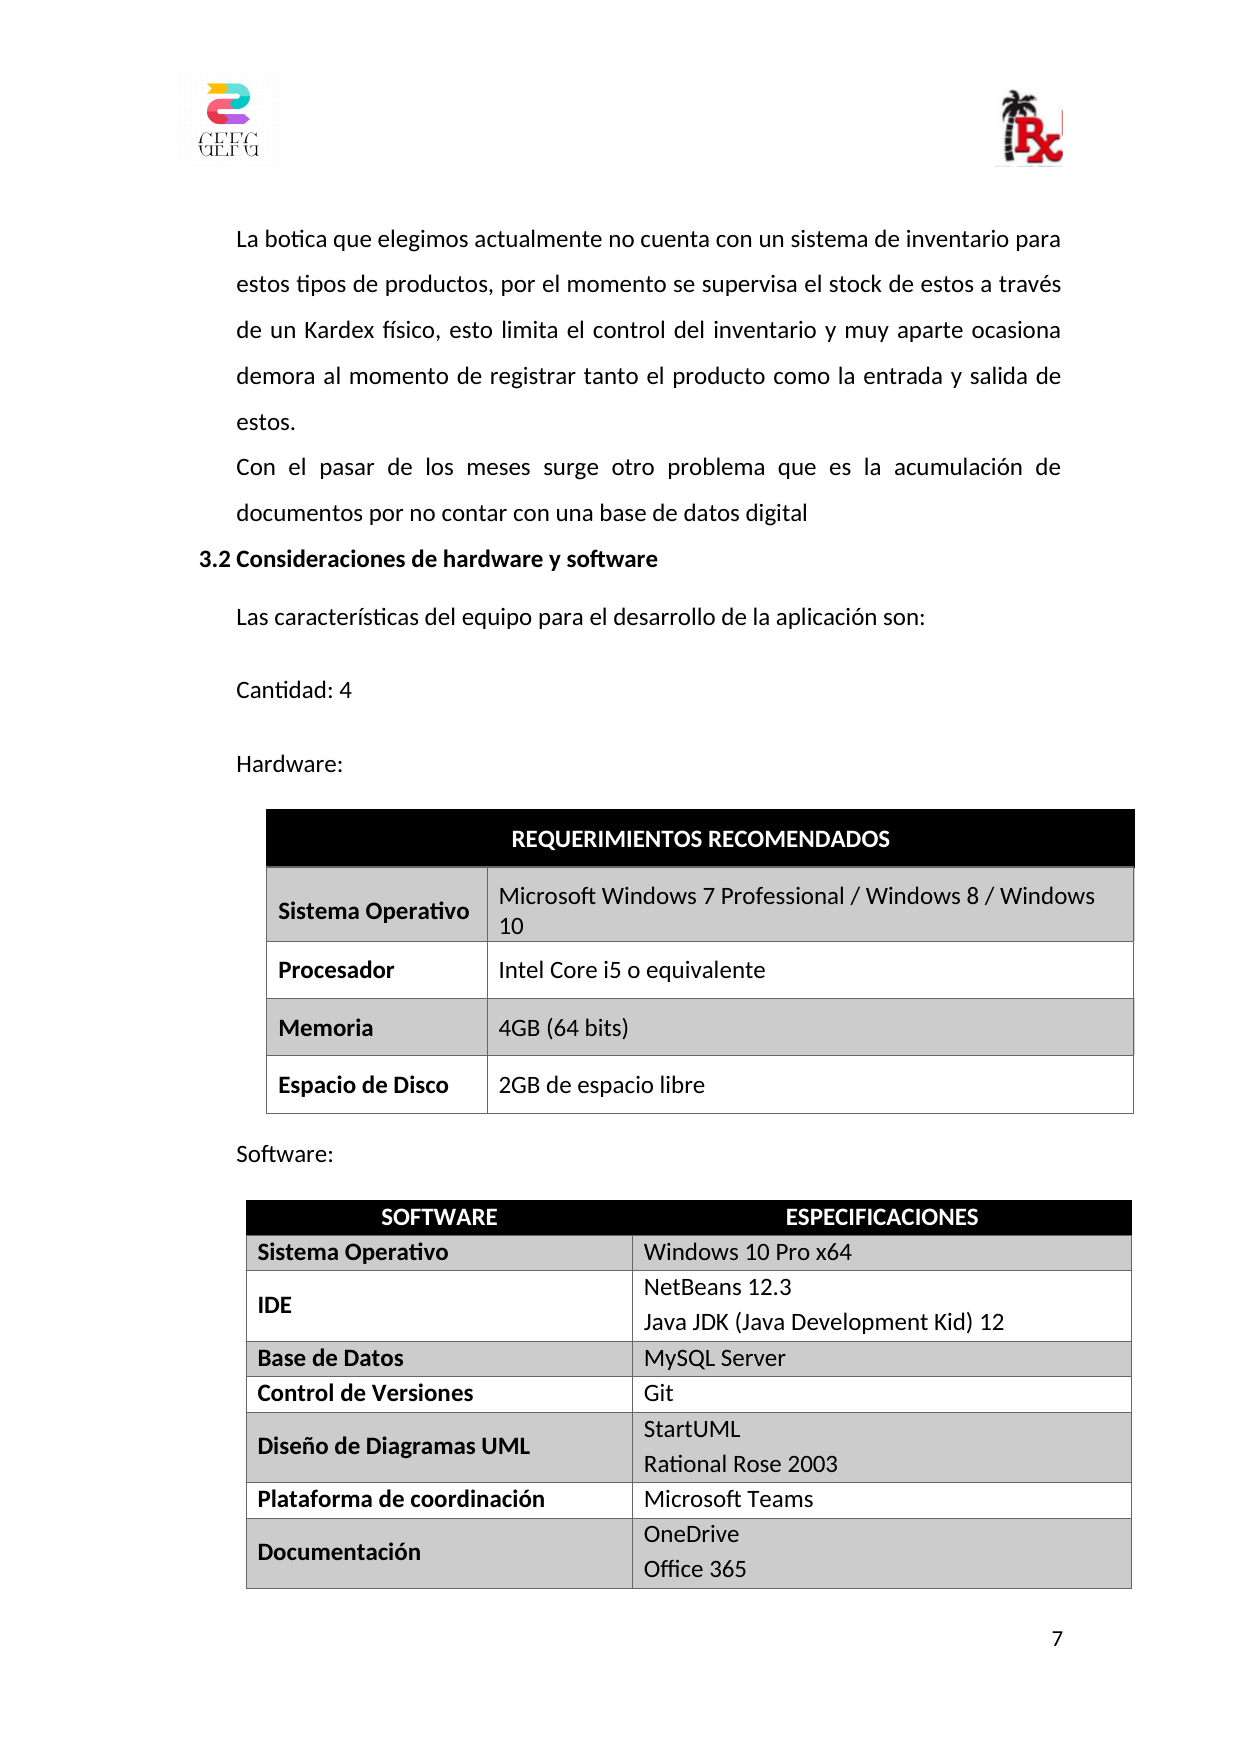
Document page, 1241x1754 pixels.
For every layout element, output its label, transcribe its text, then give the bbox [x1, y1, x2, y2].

text Hardware: [236, 748, 1063, 779]
table_cell Sistema Operativo [247, 1236, 632, 1270]
table_cell Git [633, 1377, 1131, 1412]
table_cell 2GB de espacio libre [488, 1056, 1133, 1112]
table_cell Windows 10 Pro x64 [633, 1236, 1131, 1270]
text Cantidad: 4 [236, 674, 1063, 705]
table_cell Documentación [247, 1519, 632, 1588]
table_cell 4GB (64 bits) [488, 999, 1133, 1055]
table_cell Diseño de Diagramas UML [247, 1413, 632, 1482]
table_cell MySQL Server [633, 1342, 1131, 1376]
table_header SOFTWARE [247, 1201, 632, 1235]
table_cell OneDrive Office 365 [633, 1519, 1131, 1588]
list Con el pasar de los meses surge otro problema que es la acumulación de documentos por no contar con una base de datos digital [236, 451, 1063, 528]
table_cell Intel Core i5 o equivalente [488, 942, 1133, 998]
text Software: [236, 1138, 1063, 1169]
table_cell Control de Versiones [247, 1377, 632, 1412]
table_cell Base de Datos [247, 1342, 632, 1376]
list Consideraciones de hardware y software [199, 543, 1063, 573]
table_header ESPECIFICACIONES [633, 1201, 1131, 1235]
table_cell Espacio de Disco [267, 1056, 487, 1112]
table_header REQUERIMIENTOS RECOMENDADOS [267, 810, 1134, 866]
table_cell NetBeans 12.3 Java JDK (Java Development Kid) 12 [633, 1271, 1131, 1341]
table_cell IDE [247, 1271, 632, 1341]
text Las características del equipo para el desarrollo de la aplicación son: [236, 601, 1063, 632]
table_cell Plataforma de coordinación [247, 1483, 632, 1517]
table_cell Microsoft Windows 7 Professional / Windows 8 / Windows 10 [488, 868, 1133, 941]
list La botica que elegimos actualmente no cuenta con un sistema de inventario para estos tipos de productos, por el momento se supervisa el stock de estos a través de un Kardex físico, esto limita el control del inventario y muy aparte ocasiona demora al momento de registrar tanto el producto como la entrada y salida de estos. [236, 223, 1063, 436]
picture [995, 88, 1063, 167]
table_cell Procesador [267, 942, 487, 998]
table_cell Sistema Operativo [267, 868, 487, 941]
table_cell StartUML Rational Rose 2003 [633, 1413, 1131, 1482]
table_cell Microsoft Teams [633, 1483, 1131, 1517]
table_cell Memoria [267, 999, 487, 1055]
picture [177, 73, 282, 167]
